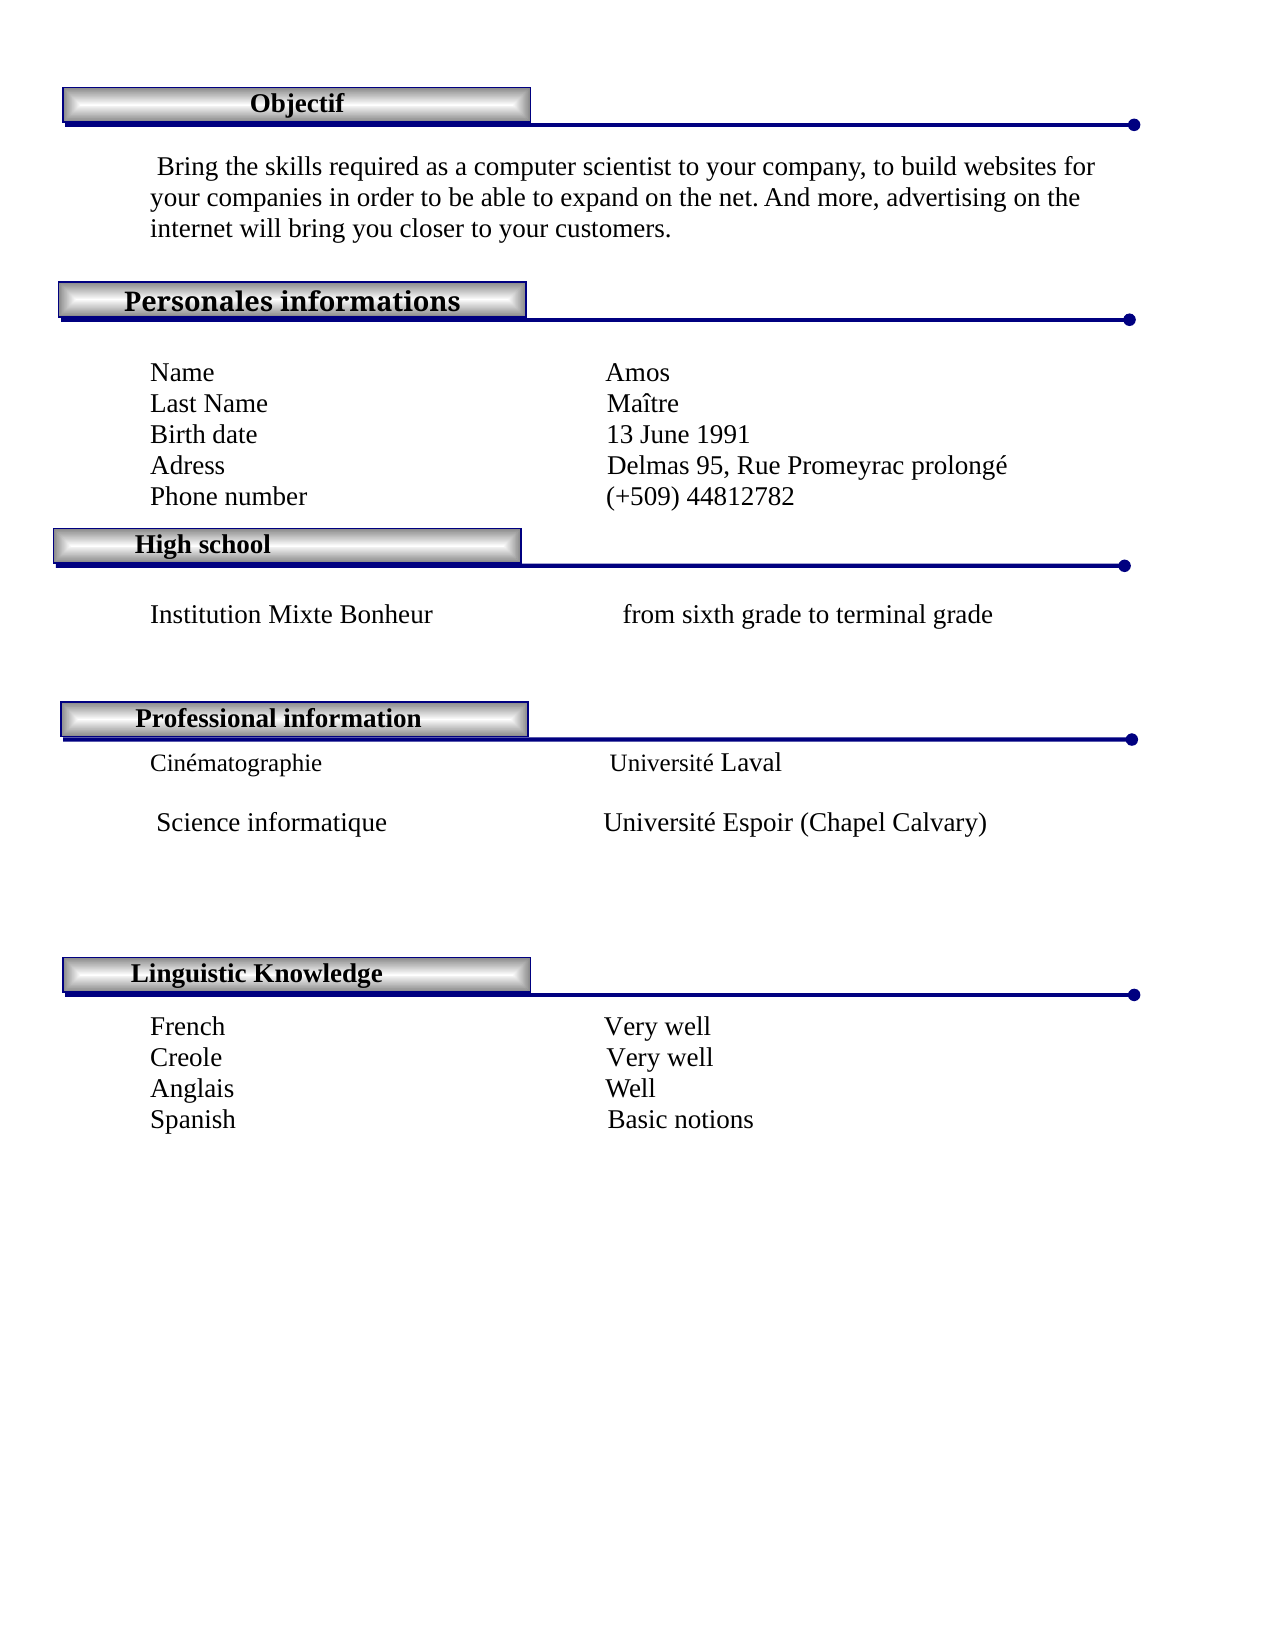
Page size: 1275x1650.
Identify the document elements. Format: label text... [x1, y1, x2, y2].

text Science informatique Université Espoir (Chapel Calvary) [150, 806, 1125, 837]
text Last Name Maître [150, 387, 1087, 418]
text Cinématographie Université Laval [150, 746, 1125, 777]
text Birth date 13 June 1991 [150, 418, 1087, 449]
text Adress Delmas 95, Rue Promeyrac prolongé [150, 449, 1125, 480]
text Phone number (+509) 44812782 [150, 480, 1125, 511]
text Creole Very well [150, 1041, 1125, 1072]
text Bring the skills required as a computer scientist to your company, to build websites for your companies in order to be able to expand on the net. And more, advertising on the internet will bring you closer to your customers. [150, 150, 1125, 243]
text French Very well [150, 1010, 1125, 1041]
text Anglais Well [150, 1072, 1125, 1103]
text Institution Mixte Bonheur from sixth grade to terminal grade [150, 598, 1125, 629]
text Spanish Basic notions [150, 1103, 1125, 1134]
text Name Amos [150, 356, 1087, 387]
